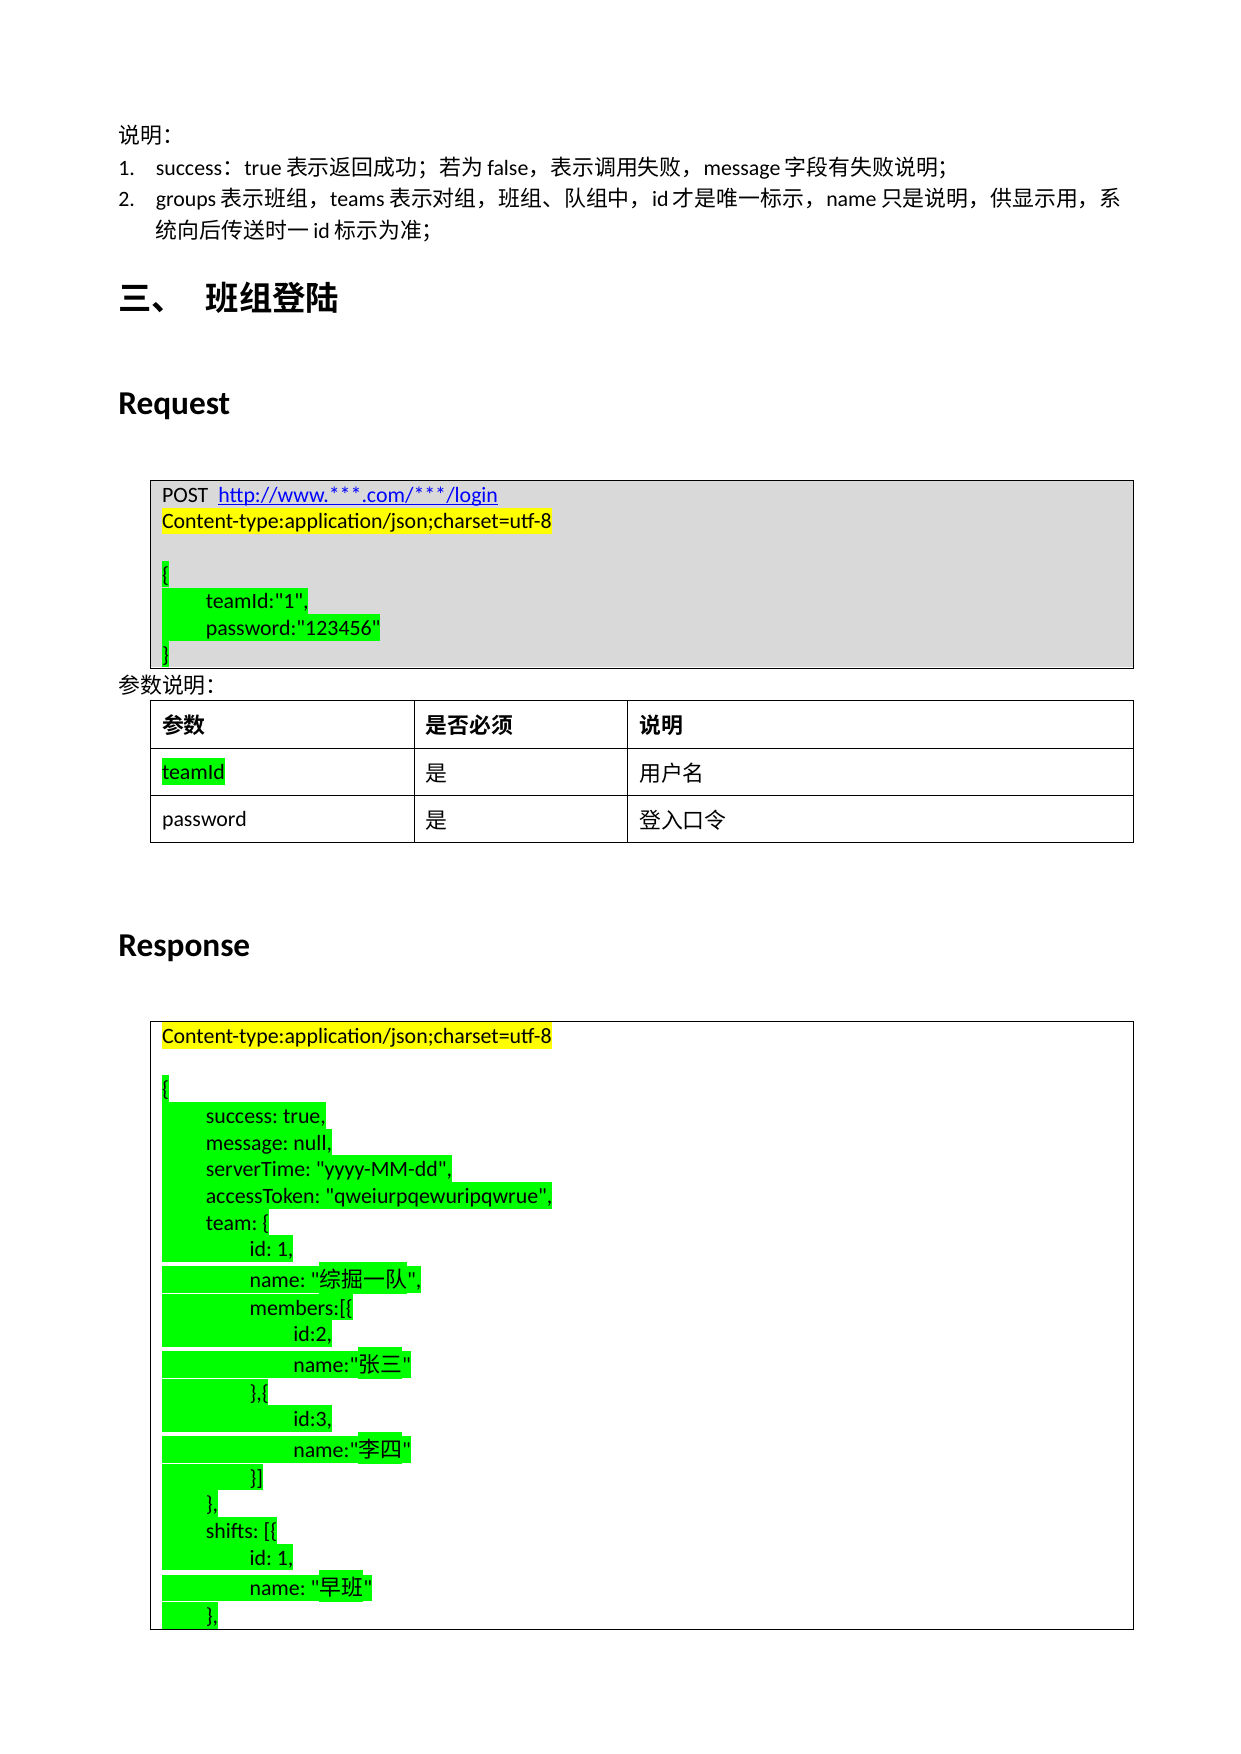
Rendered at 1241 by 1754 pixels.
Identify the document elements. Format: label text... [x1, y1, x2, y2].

table_header 说明 [628, 701, 1133, 747]
text 说明： [118, 118, 1122, 150]
table_cell 用户名 [628, 749, 1133, 795]
subtitle Request [118, 382, 1122, 423]
subtitle 班组登陆 [118, 272, 1122, 320]
list success：true表示返回成功；若为false，表示调用失败，message字段有失败说明； [118, 150, 1122, 181]
table_header 是否必须 [415, 701, 627, 747]
list groups表示班组，teams表示对组，班组、队组中，id才是唯一标示，name只是说明，供显示用，系统向后传送时一id标示为准； [118, 181, 1122, 245]
table_cell 是 [415, 796, 627, 842]
table_header 参数 [151, 701, 414, 747]
table_cell 登入口令 [628, 796, 1133, 842]
table_cell 是 [415, 749, 627, 795]
subtitle Response [118, 923, 1122, 964]
table_cell teamId [151, 749, 414, 795]
table_header POST http://www.***.com/***/login Content-type:application/json;charset=utf-8 { teamId:"1", password:"123456" } [151, 481, 1133, 667]
table_cell password [151, 796, 414, 842]
text 参数说明： [118, 668, 1122, 700]
